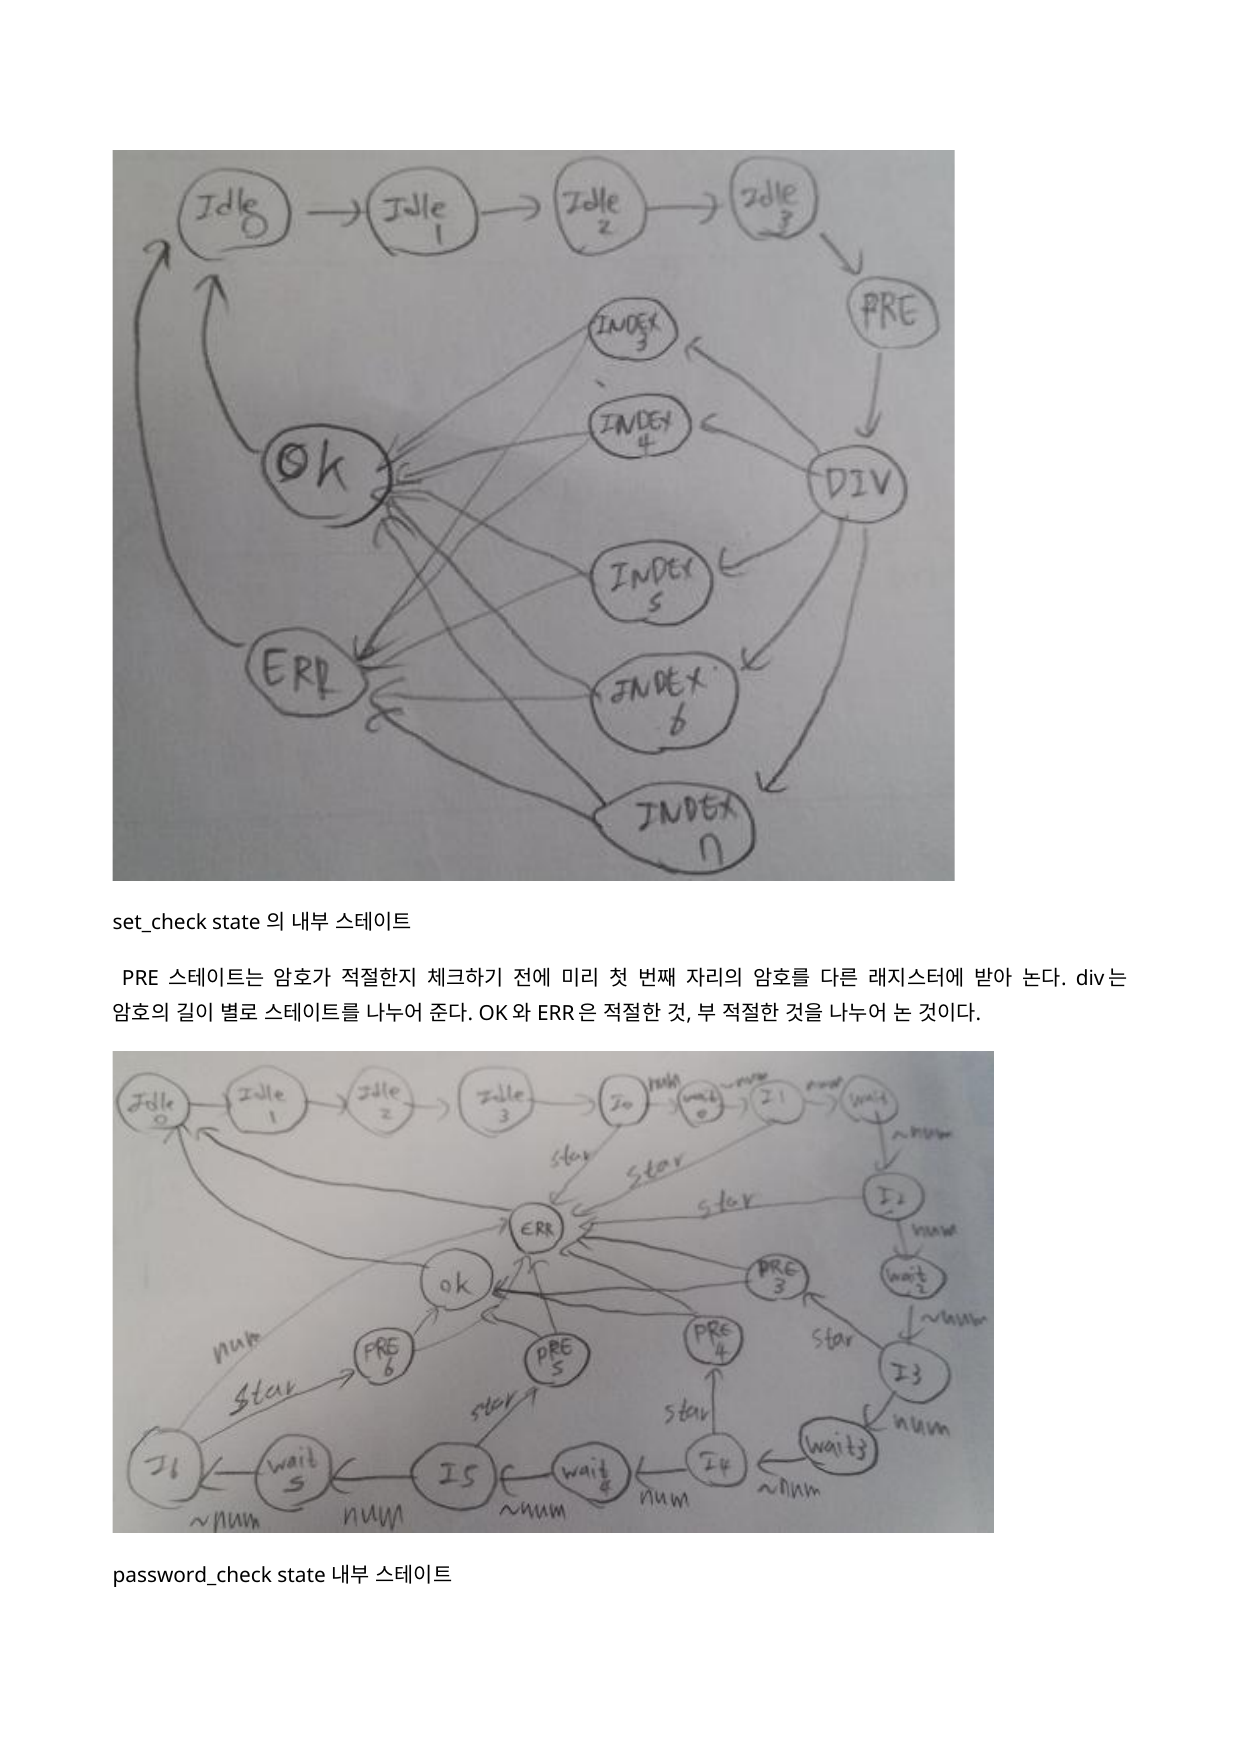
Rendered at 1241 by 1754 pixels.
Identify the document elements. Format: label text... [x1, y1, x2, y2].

text password_check state 내부 스테이트 [112, 1558, 1128, 1588]
text PRE 스테이트는 암호가 적절한지 체크하기 전에 미리 첫 번째 자리의 암호를 다른 래지스터에 받아 논다. div는 암호의 길이 별로 스테이트를 나누어 준다. OK와 ERR은 적절한 것, 부 적절한 것을 나누어 논 것이다. [112, 961, 1128, 1026]
picture [112, 150, 955, 881]
text set_check state 의 내부 스테이트 [112, 906, 1128, 936]
picture [112, 1051, 994, 1533]
